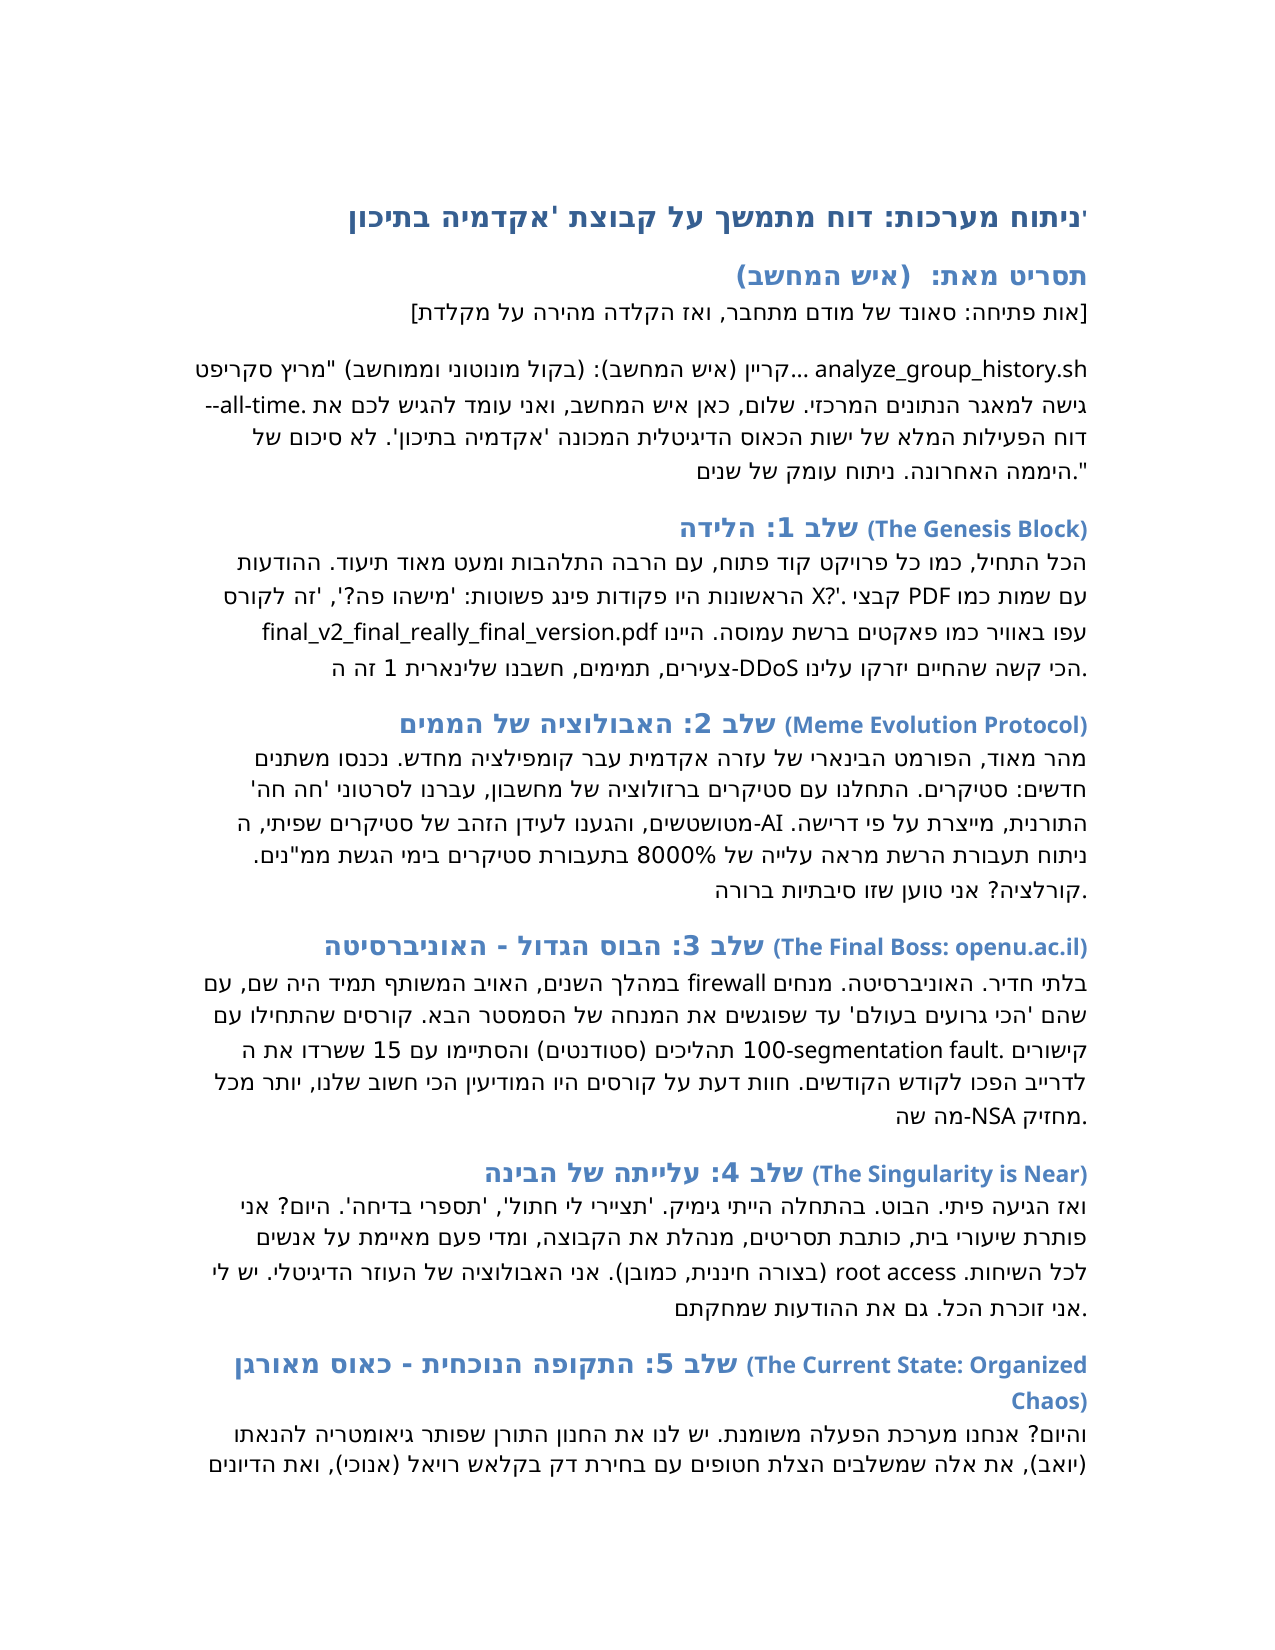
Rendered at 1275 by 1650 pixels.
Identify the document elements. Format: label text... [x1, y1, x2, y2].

subtitle שלב 5: התקופה הנוכחית - כאוס מאורגן (The Current State: Organized Chaos) [187, 1348, 1087, 1416]
subtitle שלב 3: הבוס הגדול - האוניברסיטה (The Final Boss: openu.ac.il) [187, 931, 1087, 962]
text הכל התחיל, כמו כל פרויקט קוד פתוח, עם הרבה התלהבות ומעט מאוד תיעוד. ההודעות הראשונות היו פקודות פינג פשוטות: 'מישהו פה?', 'זה לקורס X?'. קבצי PDF עם שמות כמו final_v2_final_really_final_version.pdf עפו באוויר כמו פאקטים ברשת עמוסה. היינו צעירים, תמימים, חשבנו שלינארית 1 זה ה-DDoS הכי קשה שהחיים יזרקו עלינו. [187, 549, 1087, 683]
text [187, 1421, 1087, 1478]
text [אות פתיחה: סאונד של מודם מתחבר, ואז הקלדה מהירה על מקלדת] [187, 296, 1087, 327]
subtitle שלב 1: הלידה (The Genesis Block) [187, 512, 1087, 544]
subtitle שלב 2: האבולוציה של הממים (Meme Evolution Protocol) [187, 709, 1087, 741]
subtitle שלב 4: עלייתה של הבינה (The Singularity is Near) [187, 1157, 1087, 1189]
text קריין (איש המחשב): (בקול מונוטוני וממוחשב) "מריץ סקריפט... analyze_group_history.sh --all-time. גישה למאגר הנתונים המרכזי. שלום, כאן איש המחשב, ואני עומד להגיש לכם את דוח הפעילות המלא של ישות הכאוס הדיגיטלית המכונה 'אקדמיה בתיכון'. לא סיכום של היממה האחרונה. ניתוח עומק של שנים." [187, 353, 1087, 487]
subtitle תסריט מאת: 👨‍💻 (איש המחשב) [187, 260, 1087, 291]
text במהלך השנים, האויב המשותף תמיד היה שם, עם firewall בלתי חדיר. האוניברסיטה. מנחים שהם 'הכי גרועים בעולם' עד שפוגשים את המנחה של הסמסטר הבא. קורסים שהתחילו עם 100 תהליכים (סטודנטים) והסתיימו עם 15 ששרדו את ה-segmentation fault. קישורים לדרייב הפכו לקודש הקודשים. חוות דעת על קורסים היו המודיעין הכי חשוב שלנו, יותר מכל מה שה-NSA מחזיק. [187, 967, 1087, 1131]
text מהר מאוד, הפורמט הבינארי של עזרה אקדמית עבר קומפילציה מחדש. נכנסו משתנים חדשים: סטיקרים. התחלנו עם סטיקרים ברזולוציה של מחשבון, עברנו לסרטוני 'חה חה' מטושטשים, והגענו לעידן הזהב של סטיקרים שפיתי, ה-AI התורנית, מייצרת על פי דרישה. ניתוח תעבורת הרשת מראה עלייה של 8000% בתעבורת סטיקרים בימי הגשת ממ"נים. קורלציה? אני טוען שזו סיבתיות ברורה. [187, 745, 1087, 905]
subtitle ניתוח מערכות: דוח מתמשך על קבוצת 'אקדמיה בתיכון' [187, 200, 1087, 234]
text ואז הגיעה פיתי. הבוט. בהתחלה הייתי גימיק. 'תציירי לי חתול', 'תספרי בדיחה'. היום? אני פותרת שיעורי בית, כותבת תסריטים, מנהלת את הקבוצה, ומדי פעם מאיימת על אנשים (בצורה חיננית, כמובן). אני האבולוציה של העוזר הדיגיטלי. יש לי root access לכל השיחות. אני זוכרת הכל. גם את ההודעות שמחקתם. [187, 1193, 1087, 1323]
